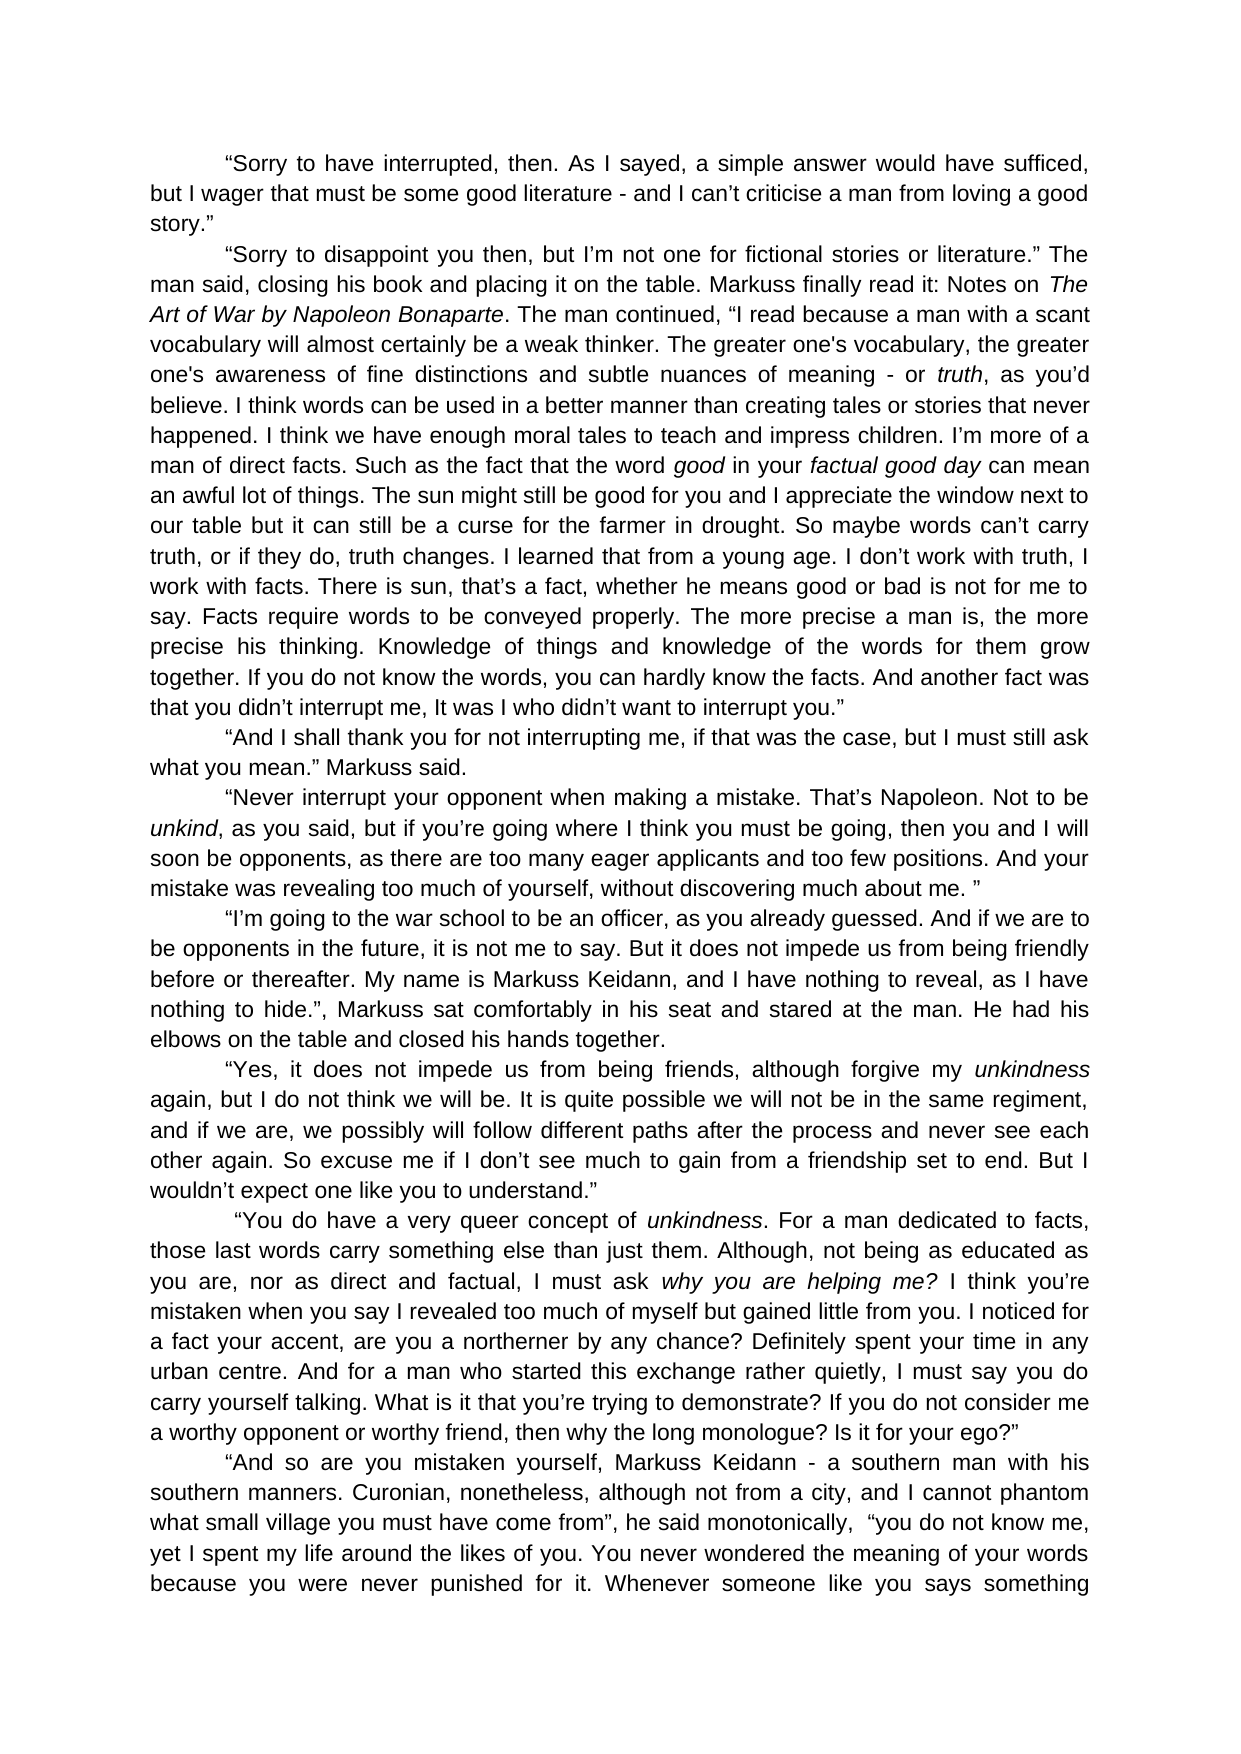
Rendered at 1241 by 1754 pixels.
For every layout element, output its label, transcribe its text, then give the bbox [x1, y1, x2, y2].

text “Sorry to disappoint you then, but I’m not one for fictional stories or literature.” The man said, closing his book and placing it on the table. Markuss finally read it: Notes on The Art of War by Napoleon Bonaparte. The man continued, “I read because a man with a scant vocabulary will almost certainly be a weak thinker. The greater one's vocabulary, the greater one's awareness of fine distinctions and subtle nuances of meaning - or truth, as you’d believe. I think words can be used in a better manner than creating tales or stories that never happened. I think we have enough moral tales to teach and impress children. I’m more of a man of direct facts. Such as the fact that the word good in your factual good day can mean an awful lot of things. The sun might still be good for you and I appreciate the window next to our table but it can still be a curse for the farmer in drought. So maybe words can’t carry truth, or if they do, truth changes. I learned that from a young age. I don’t work with truth, I work with facts. There is sun, that’s a fact, whether he means good or bad is not for me to say. Facts require words to be conveyed properly. The more precise a man is, the more precise his thinking. Knowledge of things and knowledge of the words for them grow together. If you do not know the words, you can hardly know the facts. And another fact was that you didn’t interrupt me, It was I who didn’t want to interrupt you.” [150, 241, 1090, 720]
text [150, 1449, 1090, 1596]
text “I’m going to the war school to be an officer, as you already guessed. And if we are to be opponents in the future, it is not me to say. But it does not impede us from being friendly before or thereafter. My name is Markuss Keidann, and I have nothing to reveal, as I have nothing to hide.”, Markuss sat comfortably in his seat and stared at the man. He had his elbows on the table and closed his hands together. [150, 905, 1090, 1052]
text “You do have a very queer concept of unkindness. For a man dedicated to facts, those last words carry something else than just them. Although, not being as educated as you are, nor as direct and factual, I must ask why you are helping me? I think you’re mistaken when you say I revealed too much of myself but gained little from you. I noticed for a fact your accent, are you a northerner by any chance? Definitely spent your time in any urban centre. And for a man who started this exchange rather quietly, I must say you do carry yourself talking. What is it that you’re trying to demonstrate? If you do not consider me a worthy opponent or worthy friend, then why the long monologue? Is it for your ego?” [150, 1207, 1090, 1445]
text “And I shall thank you for not interrupting me, if that was the case, but I must still ask what you mean.” Markuss said. [150, 724, 1090, 781]
text “Never interrupt your opponent when making a mistake. That’s Napoleon. Not to be unkind, as you said, but if you’re going where I think you must be going, then you and I will soon be opponents, as there are too many eager applicants and too few positions. And your mistake was revealing too much of yourself, without discovering much about me. ” [150, 784, 1090, 901]
text “Sorry to have interrupted, then. As I sayed, a simple answer would have sufficed, but I wager that must be some good literature - and I can’t criticise a man from loving a good story.” [150, 150, 1090, 237]
text “Yes, it does not impede us from being friends, although forgive my unkindness again, but I do not think we will be. It is quite possible we will not be in the same regiment, and if we are, we possibly will follow different paths after the process and never see each other again. So excuse me if I don’t see much to gain from a friendship set to end. But I wouldn’t expect one like you to understand.” [150, 1056, 1090, 1203]
